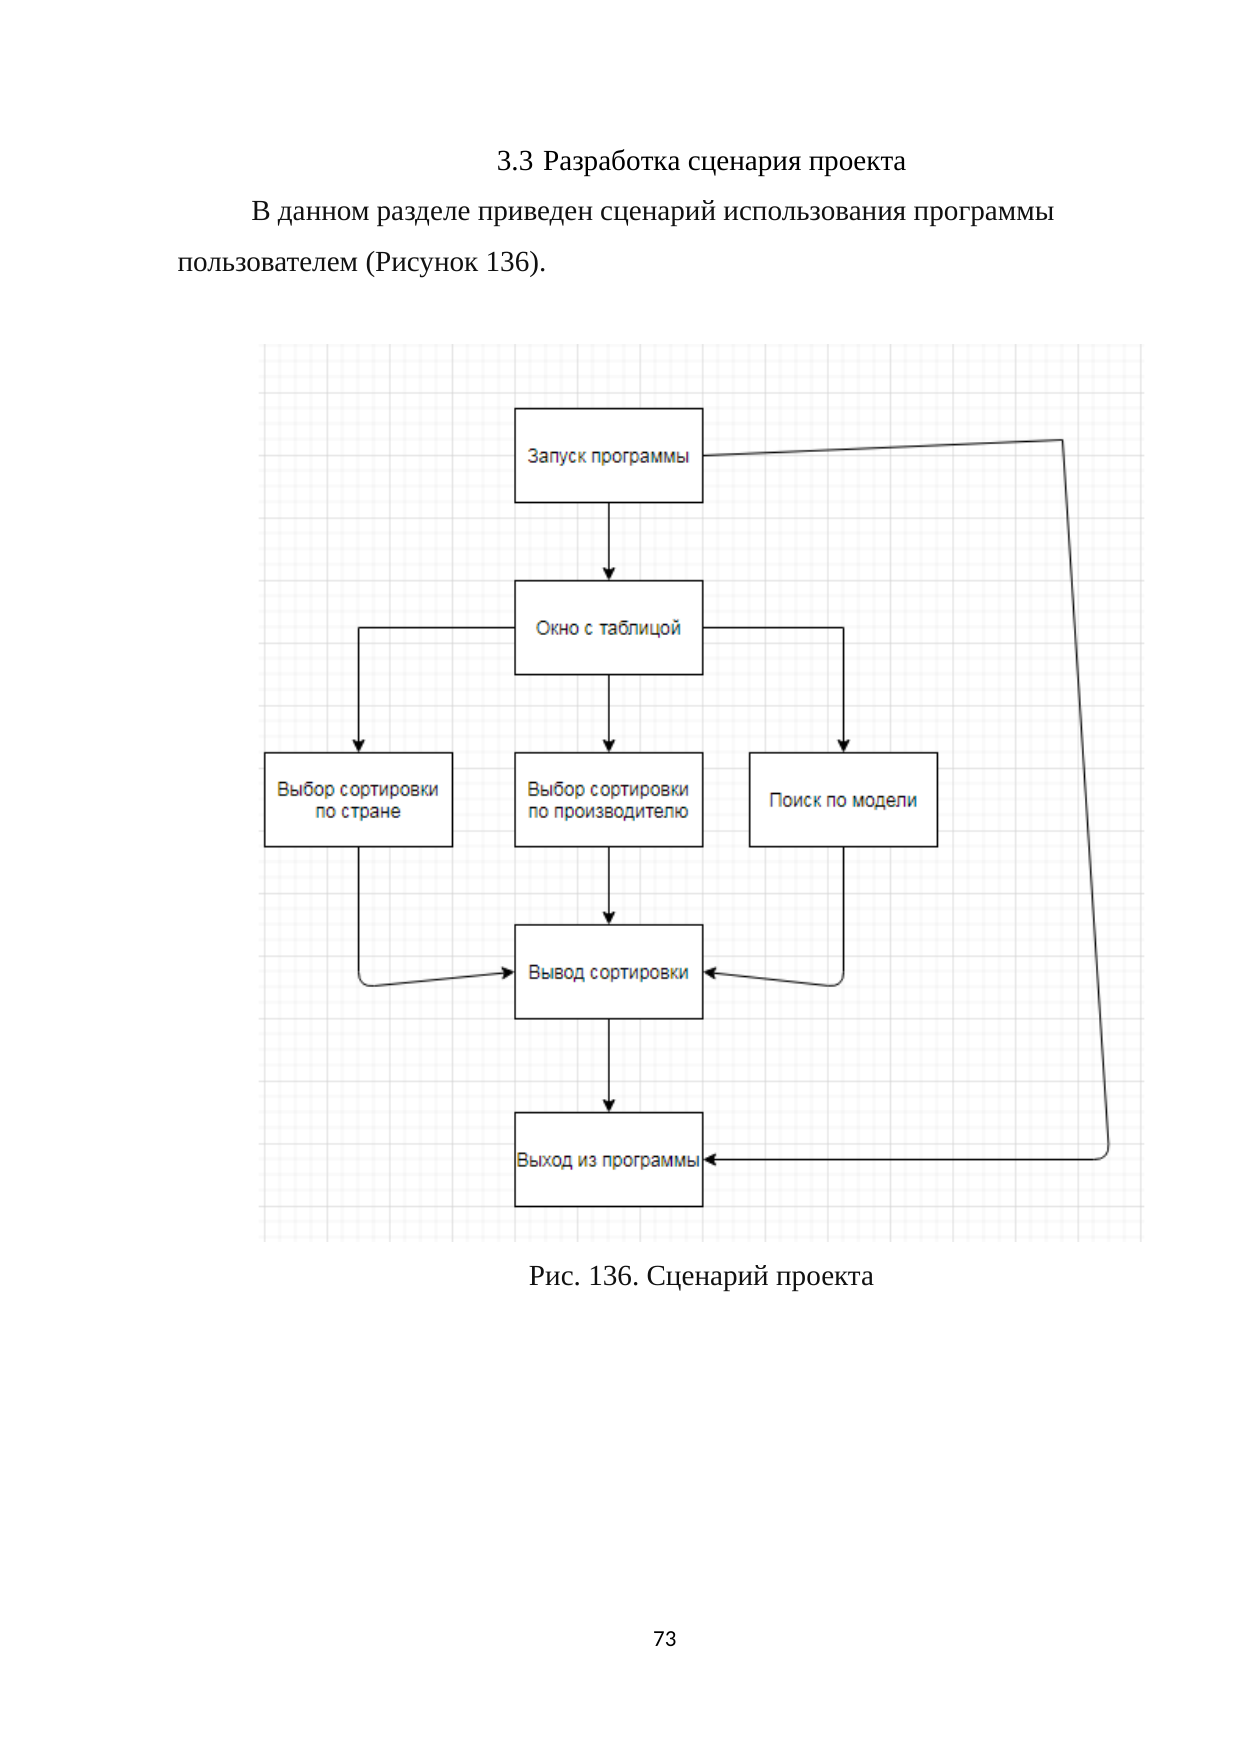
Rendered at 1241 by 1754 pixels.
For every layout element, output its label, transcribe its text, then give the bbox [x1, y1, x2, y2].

text В данном разделе приведен сценарий использования программы пользователем (Рисунок 136). [177, 193, 1152, 277]
list Разработка сценария проекта [251, 143, 1152, 177]
picture [258, 344, 1145, 1242]
text Рис. 136. Сценарий проекта [177, 1258, 1152, 1292]
